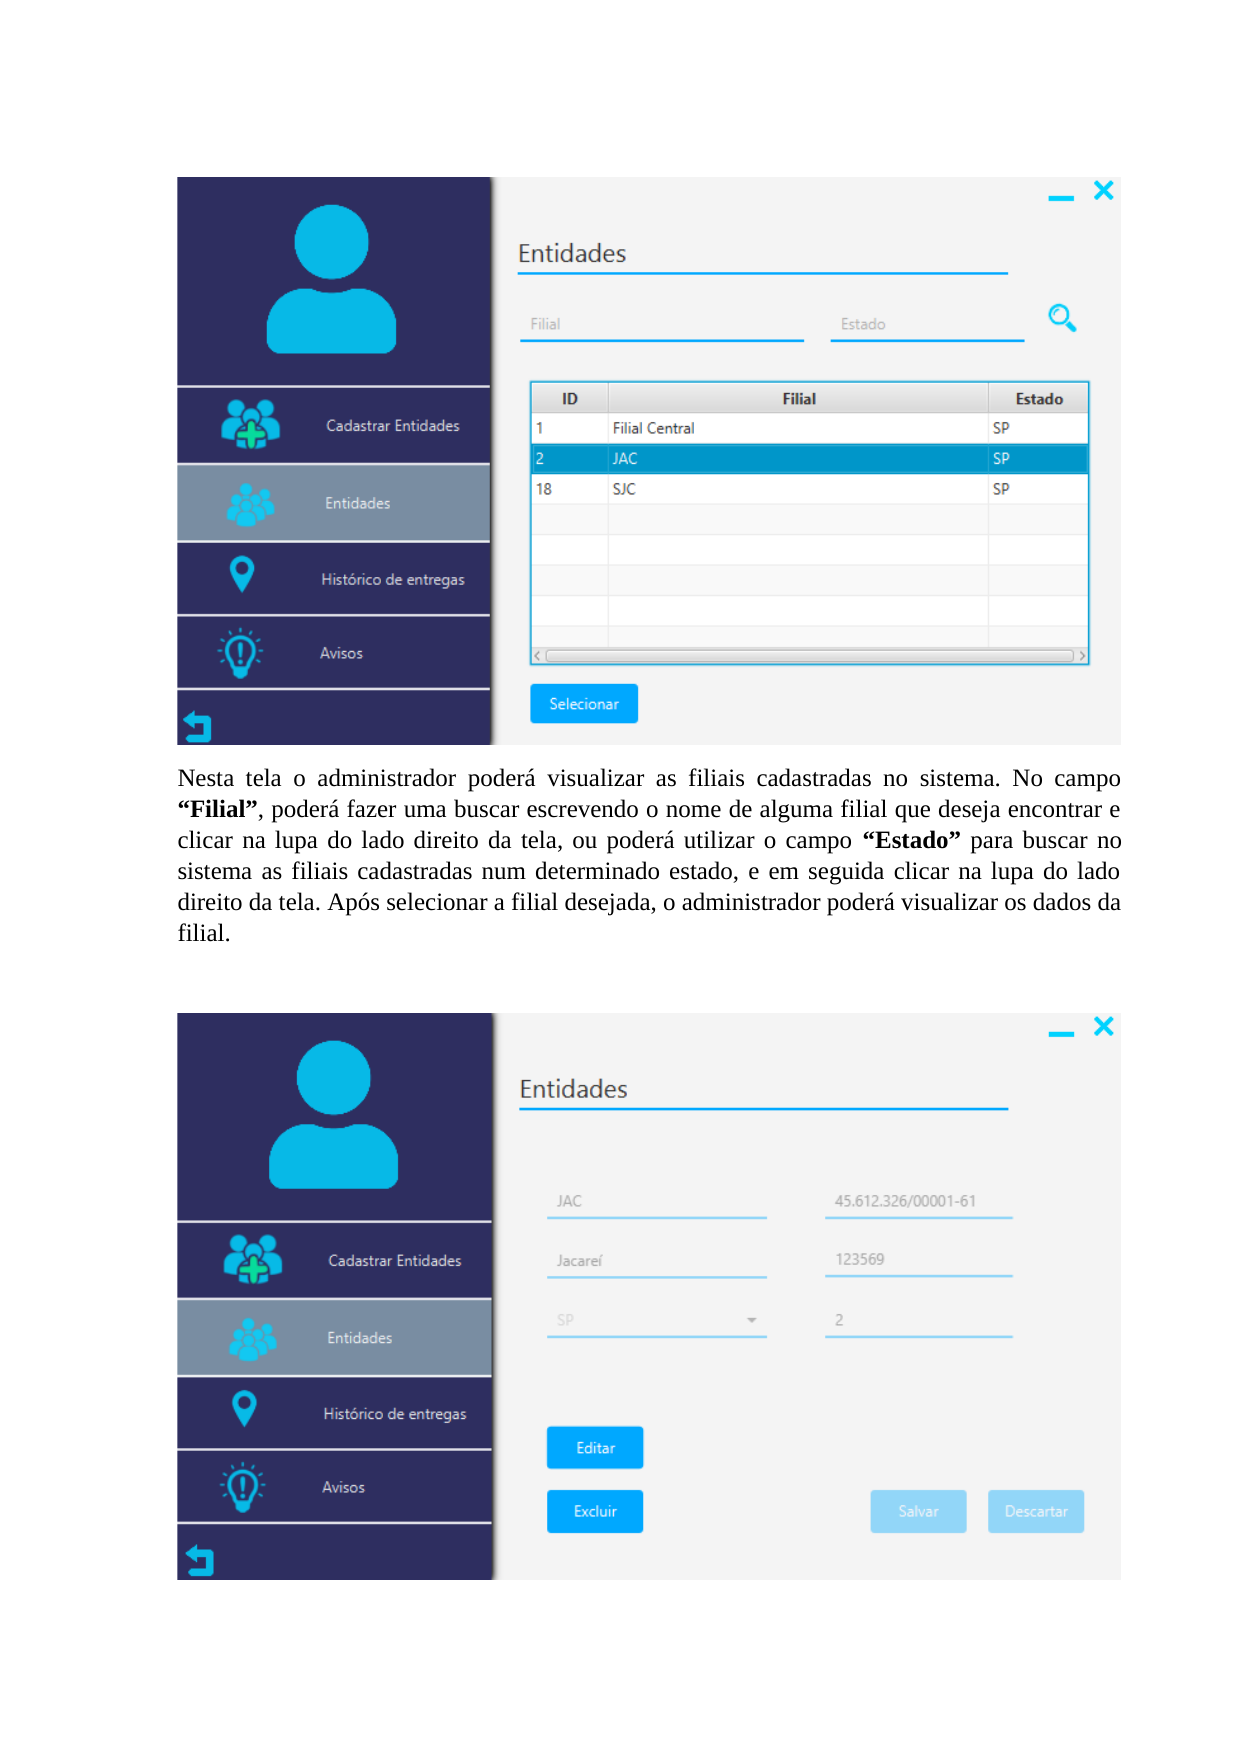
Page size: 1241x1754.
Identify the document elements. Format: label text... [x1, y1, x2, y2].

picture [177, 1013, 1121, 1580]
picture [177, 177, 1121, 745]
text Nesta tela o administrador poderá visualizar as filiais cadastradas no sistema. No campo “Filial”, poderá fazer uma buscar escrevendo o nome de alguma filial que deseja encontrar e clicar na lupa do lado direito da tela, ou poderá utilizar o campo “Estado” para buscar no sistema as filiais cadastradas num determinado estado, e em seguida clicar na lupa do lado direito da tela. Após selecionar a filial desejada, o administrador poderá visualizar os dados da filial. [177, 763, 1122, 947]
